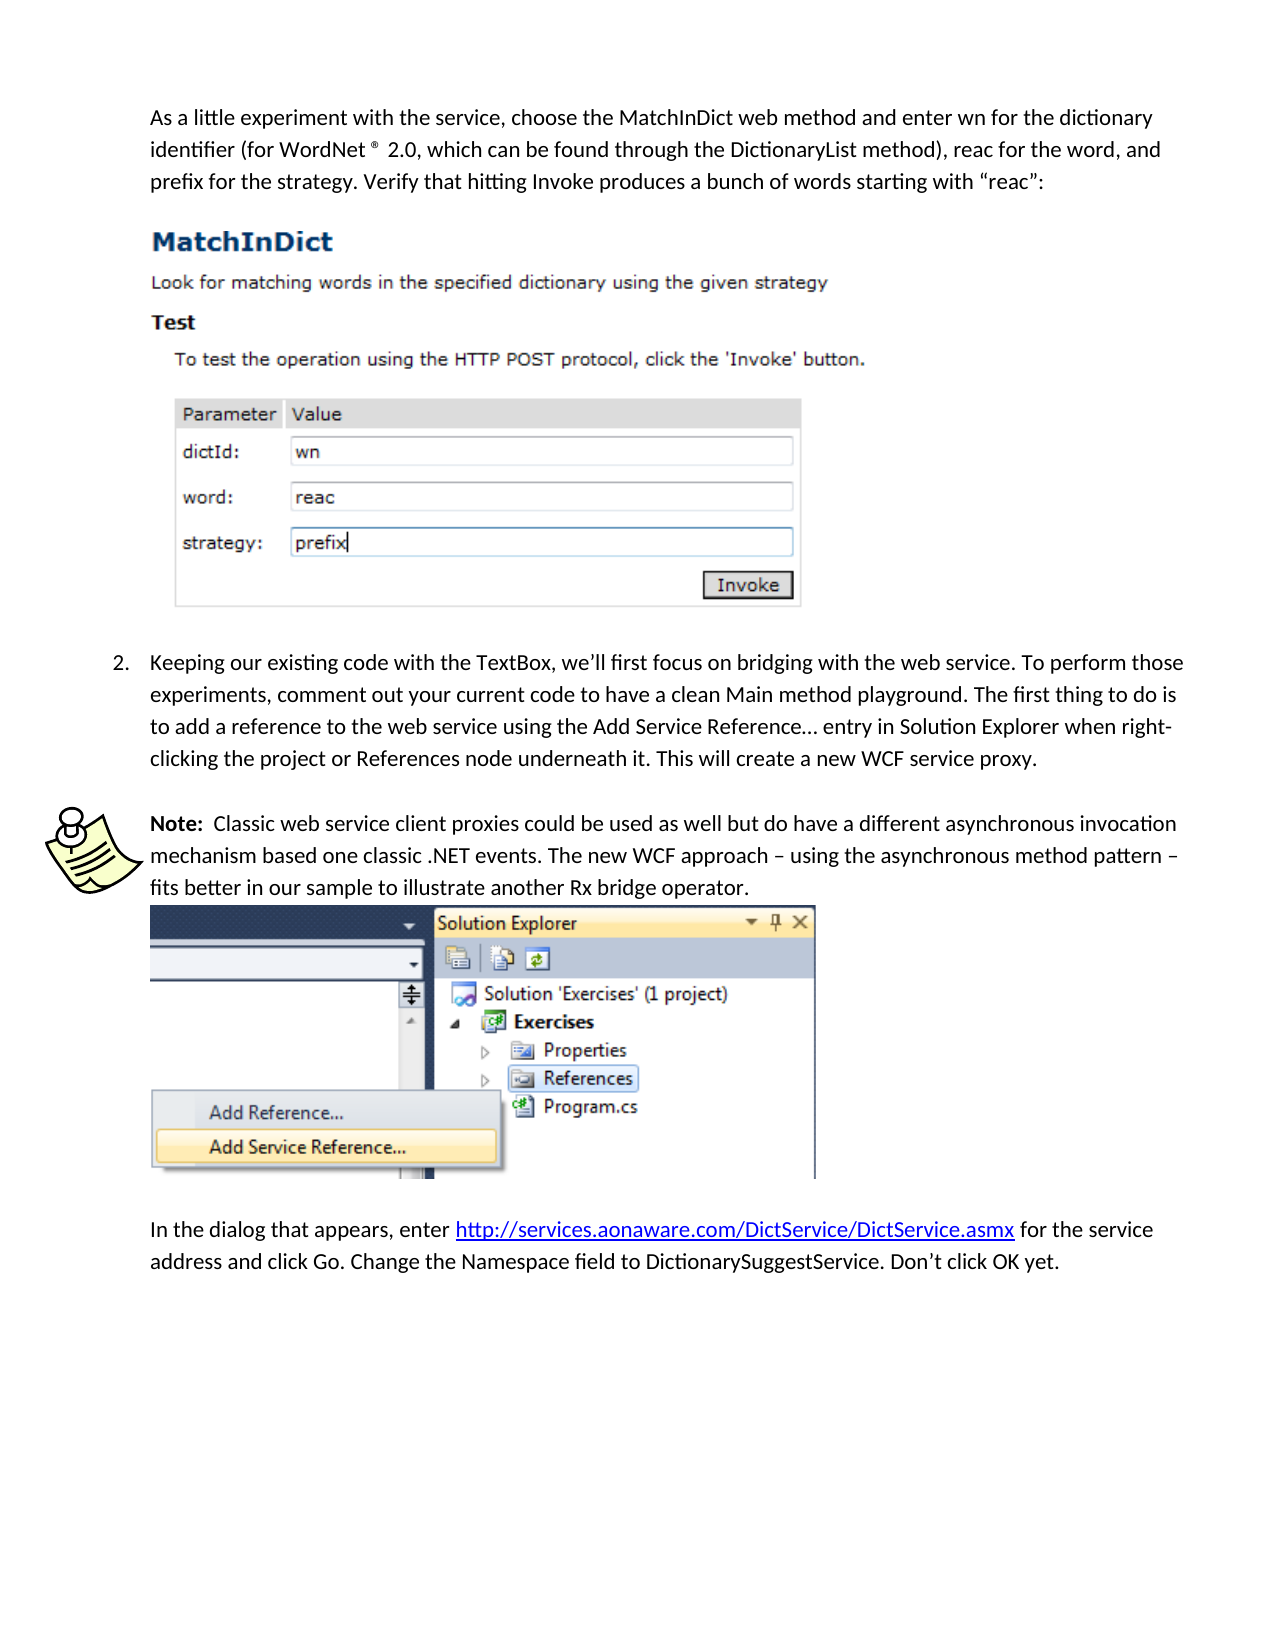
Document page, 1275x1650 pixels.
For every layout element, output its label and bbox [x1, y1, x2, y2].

picture [150, 905, 816, 1179]
list [112, 648, 1200, 1307]
picture [150, 231, 869, 612]
list [112, 103, 1200, 644]
